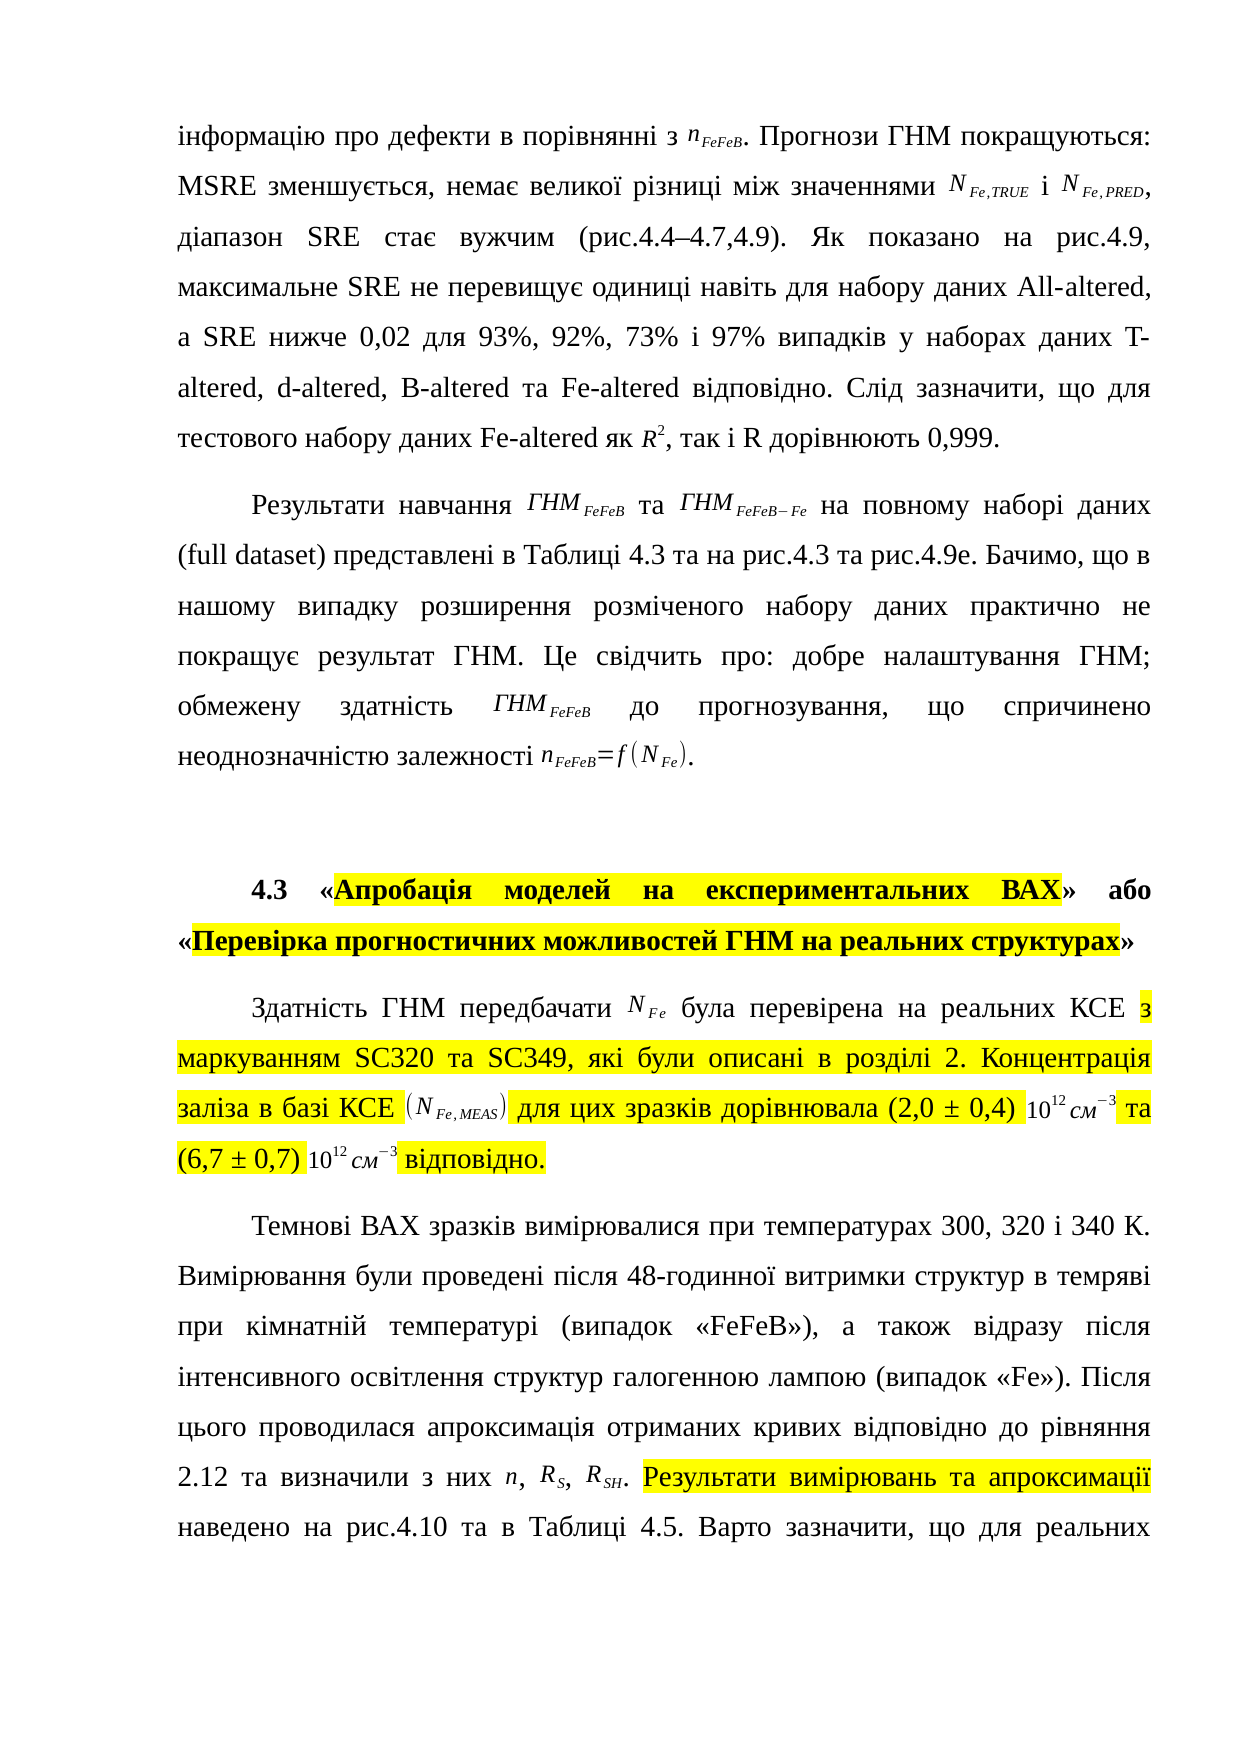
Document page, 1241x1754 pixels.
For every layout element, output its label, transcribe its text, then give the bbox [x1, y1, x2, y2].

text Здатність ГНМ передбачати була перевірена на реальних КСЕ з маркуванням SC320 та SC349, які були описані в розділі 2. Концентрація заліза в базі КСЕ для цих зразків дорівнювала (2,0 ± 0,4) та (6,7 ± 0,7) відповідно. [177, 1074, 1152, 1174]
text Здатність ГНМ передбачати була перевірена на реальних КСЕ з маркуванням SC320 та SC349, які були описані в розділі 2. Концентрація заліза в базі КСЕ для цих зразків дорівнювала (2,0 ± 0,4) та (6,7 ± 0,7) відповідно. [177, 990, 1152, 1040]
text Результати навчання та на повному наборі даних (full dataset) представлені в Таблиці 4.3 та на рис.4.3 та рис.4.9е. Бачимо, що в нашому випадку розширення розміченого набору даних практично не покращує результат ГНМ. Це свідчить про: добре налаштування ГНМ; обмежену здатність до прогнозування, що спричинено неоднозначністю залежності . [177, 487, 1152, 772]
text 4.3 «Апробація моделей на експериментальних ВАХ» або «Перевірка прогностичних можливостей ГНМ на реальних структурах» [177, 872, 1152, 956]
